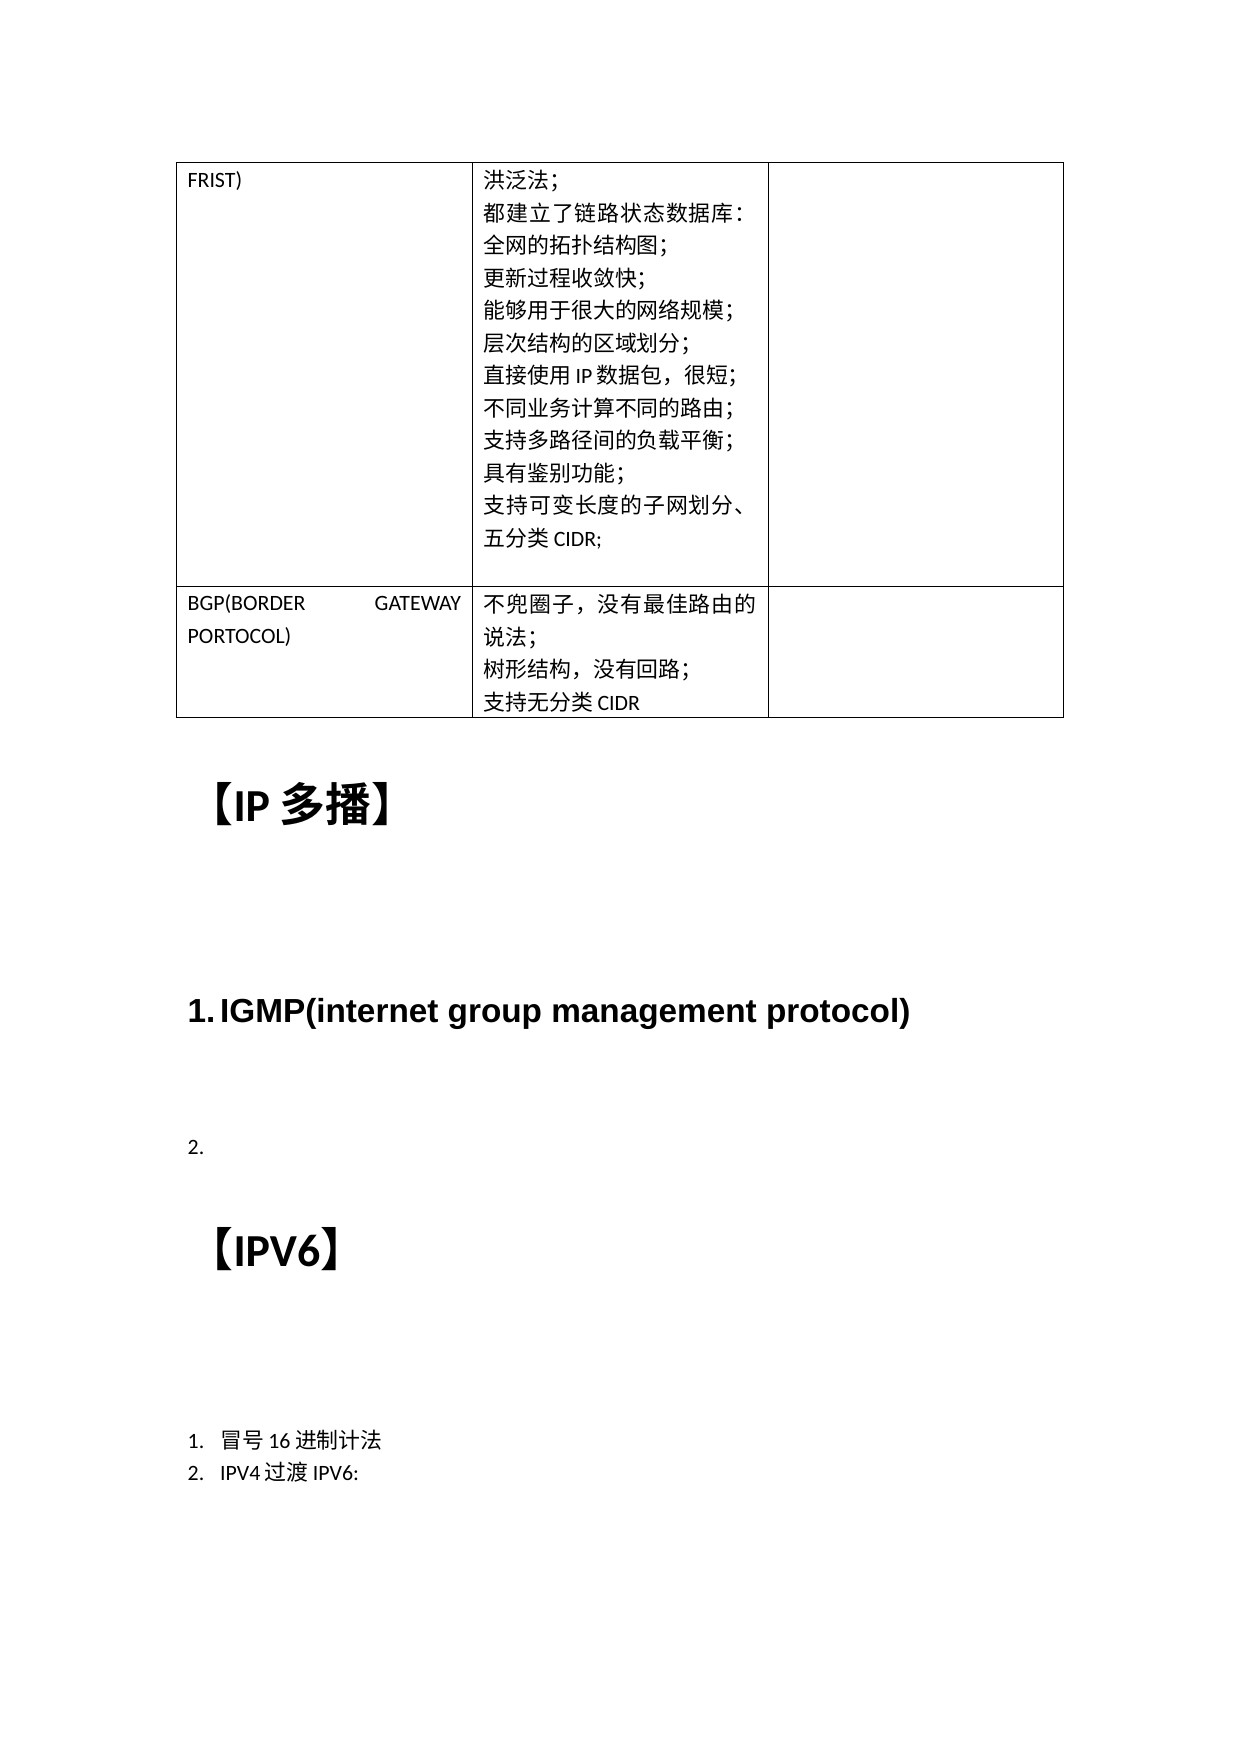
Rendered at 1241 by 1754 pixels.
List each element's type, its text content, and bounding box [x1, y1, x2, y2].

list 冒号16进制计法 [187, 1422, 1053, 1455]
subtitle IGMP(internet group management protocol) [187, 978, 1053, 1043]
table_cell [769, 587, 1063, 717]
table_cell BGP(BORDER GATEWAY PORTOCOL) [177, 587, 472, 717]
subtitle 【IPV6】 [187, 1198, 1053, 1295]
table_cell [769, 163, 1063, 586]
table_cell 不兜圈子，没有最佳路由的说法； 树形结构，没有回路； 支持无分类CIDR [473, 587, 768, 717]
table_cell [473, 163, 768, 586]
list IPV4过渡IPV6: [187, 1455, 1053, 1487]
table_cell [177, 163, 472, 586]
subtitle 【IP多播】 [187, 753, 1053, 851]
